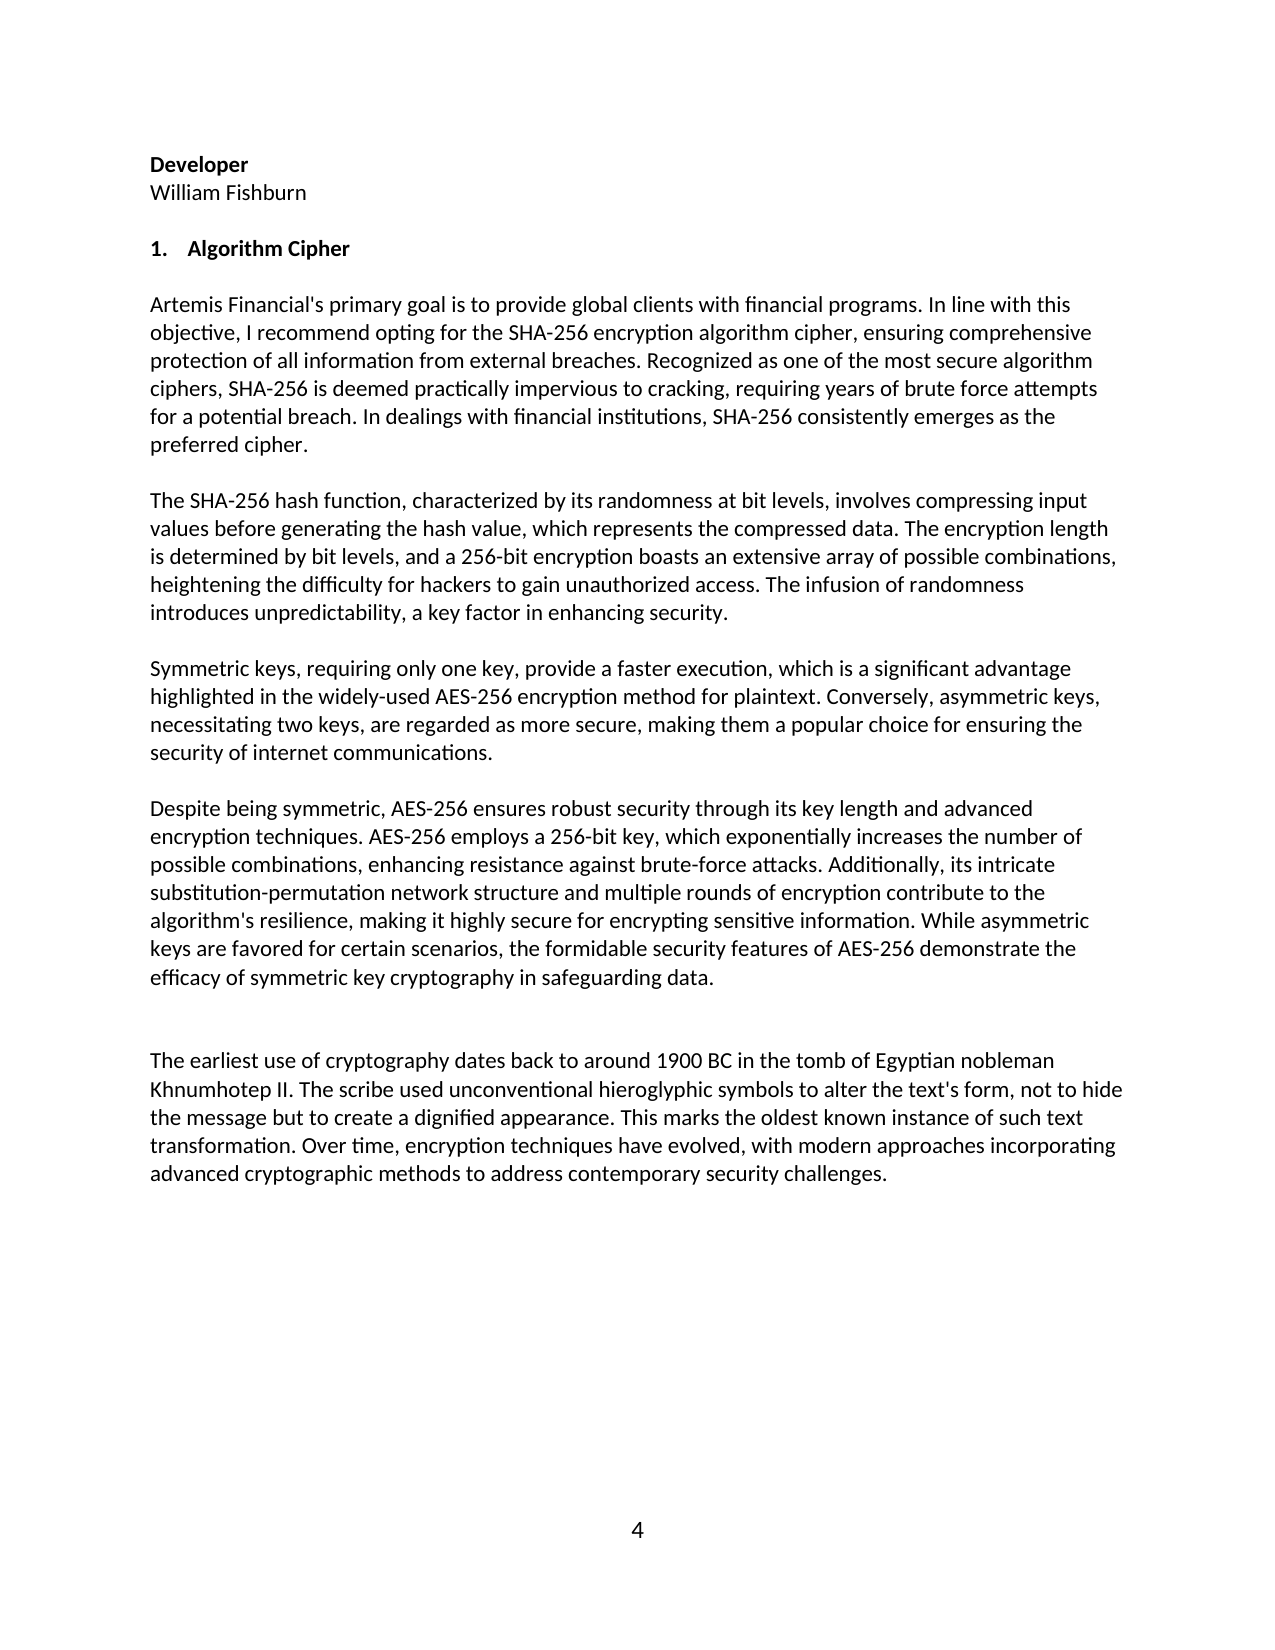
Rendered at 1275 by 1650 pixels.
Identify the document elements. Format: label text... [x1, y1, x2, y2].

text Artemis Financial's primary goal is to provide global clients with financial programs. In line with this objective, I recommend opting for the SHA-256 encryption algorithm cipher, ensuring comprehensive protection of all information from external breaches. Recognized as one of the most secure algorithm ciphers, SHA-256 is deemed practically impervious to cracking, requiring years of brute force attempts for a potential breach. In dealings with financial institutions, SHA-256 consistently emerges as the preferred cipher. [150, 290, 1125, 458]
subtitle Developer [150, 150, 1125, 178]
text William Fishburn [150, 178, 1125, 206]
text The earliest use of cryptography dates back to around 1900 BC in the tomb of Egyptian nobleman Khnumhotep II. The scribe used unconventional hieroglyphic symbols to alter the text's form, not to hide the message but to create a dignified appearance. This marks the oldest known instance of such text transformation. Over time, encryption techniques have evolved, with modern approaches incorporating advanced cryptographic methods to address contemporary security challenges. [150, 1047, 1125, 1187]
text Symmetric keys, requiring only one key, provide a faster execution, which is a significant advantage highlighted in the widely-used AES-256 encryption method for plaintext. Conversely, asymmetric keys, necessitating two keys, are regarded as more secure, making them a popular choice for ensuring the security of internet communications. [150, 654, 1125, 766]
text The SHA-256 hash function, characterized by its randomness at bit levels, involves compressing input values before generating the hash value, which represents the compressed data. The encryption length is determined by bit levels, and a 256-bit encryption boasts an extensive array of possible combinations, heightening the difficulty for hackers to gain unauthorized access. The infusion of randomness introduces unpredictability, a key factor in enhancing security. [150, 486, 1125, 626]
subtitle Algorithm Cipher [150, 234, 1125, 262]
text Despite being symmetric, AES-256 ensures robust security through its key length and advanced encryption techniques. AES-256 employs a 256-bit key, which exponentially increases the number of possible combinations, enhancing resistance against brute-force attacks. Additionally, its intricate substitution-permutation network structure and multiple rounds of encryption contribute to the algorithm's resilience, making it highly secure for encrypting sensitive information. While asymmetric keys are favored for certain scenarios, the formidable security features of AES-256 demonstrate the efficacy of symmetric key cryptography in safeguarding data. [150, 794, 1125, 991]
